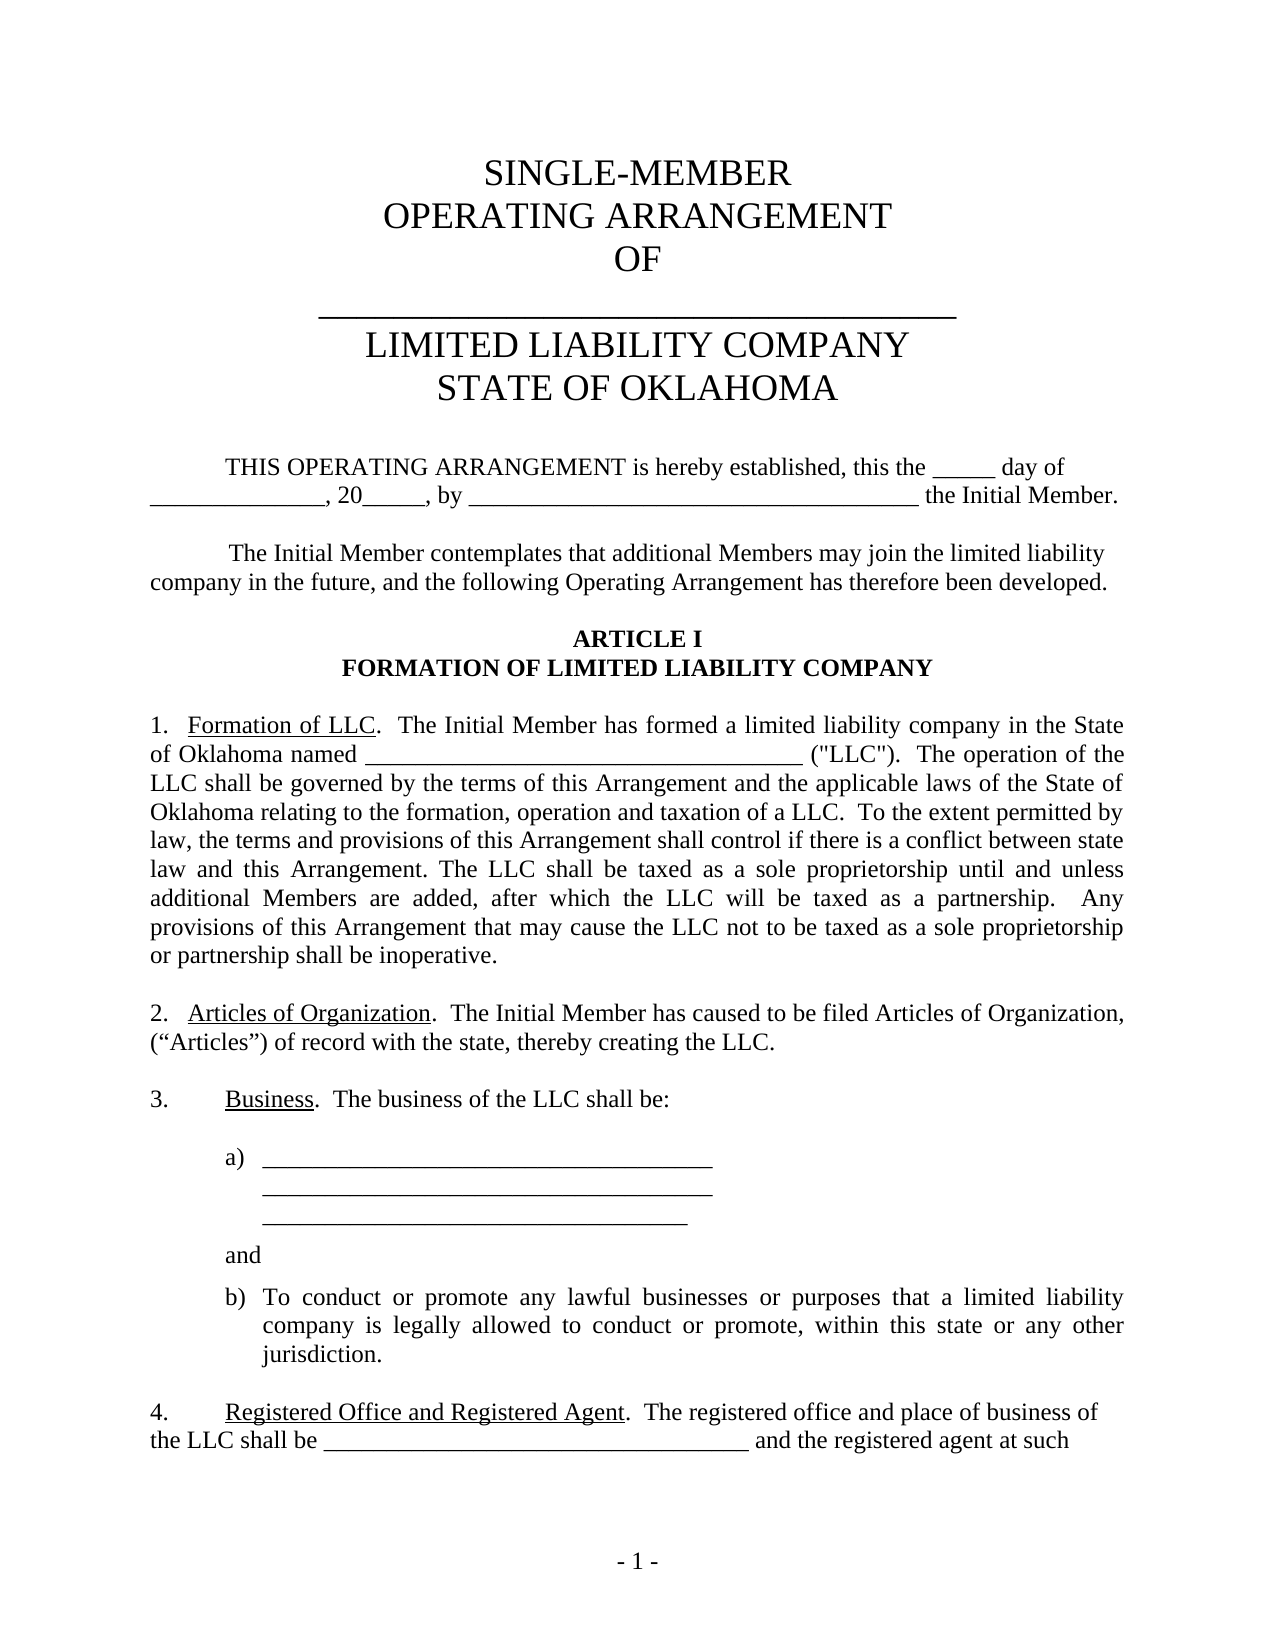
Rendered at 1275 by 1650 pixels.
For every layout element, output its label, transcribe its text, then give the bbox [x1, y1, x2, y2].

title STATE OF OKLAHOMA [150, 366, 1125, 409]
subtitle ARTICLE I [150, 624, 1125, 653]
title SINGLE-MEMBER [150, 150, 1125, 193]
list Articles of Organization. The Initial Member has caused to be filed Articles of Organization, (“Articles”) of record with the state, thereby creating the LLC. [150, 998, 1125, 1056]
text The Initial Member contemplates that additional Members may join the limited liability company in the future, and the following Operating Arrangement has therefore been developed. [150, 538, 1125, 596]
list Formation of LLC. The Initial Member has formed a limited liability company in the State of Oklahoma named ___________________________________ ("LLC"). The operation of the LLC shall be governed by the terms of this Arrangement and the applicable laws of the State of Oklahoma relating to the formation, operation and taxation of a LLC. To the extent permitted by law, the terms and provisions of this Arrangement shall control if there is a conflict between state law and this Arrangement. The LLC shall be taxed as a sole proprietorship until and unless additional Members are added, after which the LLC will be taxed as a partnership. Any provisions of this Arrangement that may cause the LLC not to be taxed as a sole proprietorship or partnership shall be inoperative. [150, 711, 1125, 969]
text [150, 1397, 1125, 1454]
list To conduct or promote any lawful businesses or purposes that a limited liability company is legally allowed to conduct or promote, within this state or any other jurisdiction. [225, 1282, 1125, 1368]
text and [225, 1241, 1125, 1269]
title OPERATING ARRANGEMENT [150, 193, 1125, 236]
title LIMITED LIABILITY COMPANY [150, 322, 1125, 366]
title __________________________________ [150, 279, 1125, 322]
list Business. The business of the LLC shall be: [150, 1084, 1125, 1113]
subtitle FORMATION OF LIMITED LIABILITY COMPANY [150, 653, 1125, 682]
text __________________________________ [262, 1199, 1125, 1228]
text THIS OPERATING ARRANGEMENT is hereby established, this the _____ day of ______________, 20_____, by ____________________________________ the Initial Member. [150, 452, 1125, 509]
list ____________________________________ [225, 1142, 1125, 1171]
text ____________________________________ [262, 1171, 1125, 1199]
title OF [150, 236, 1125, 279]
